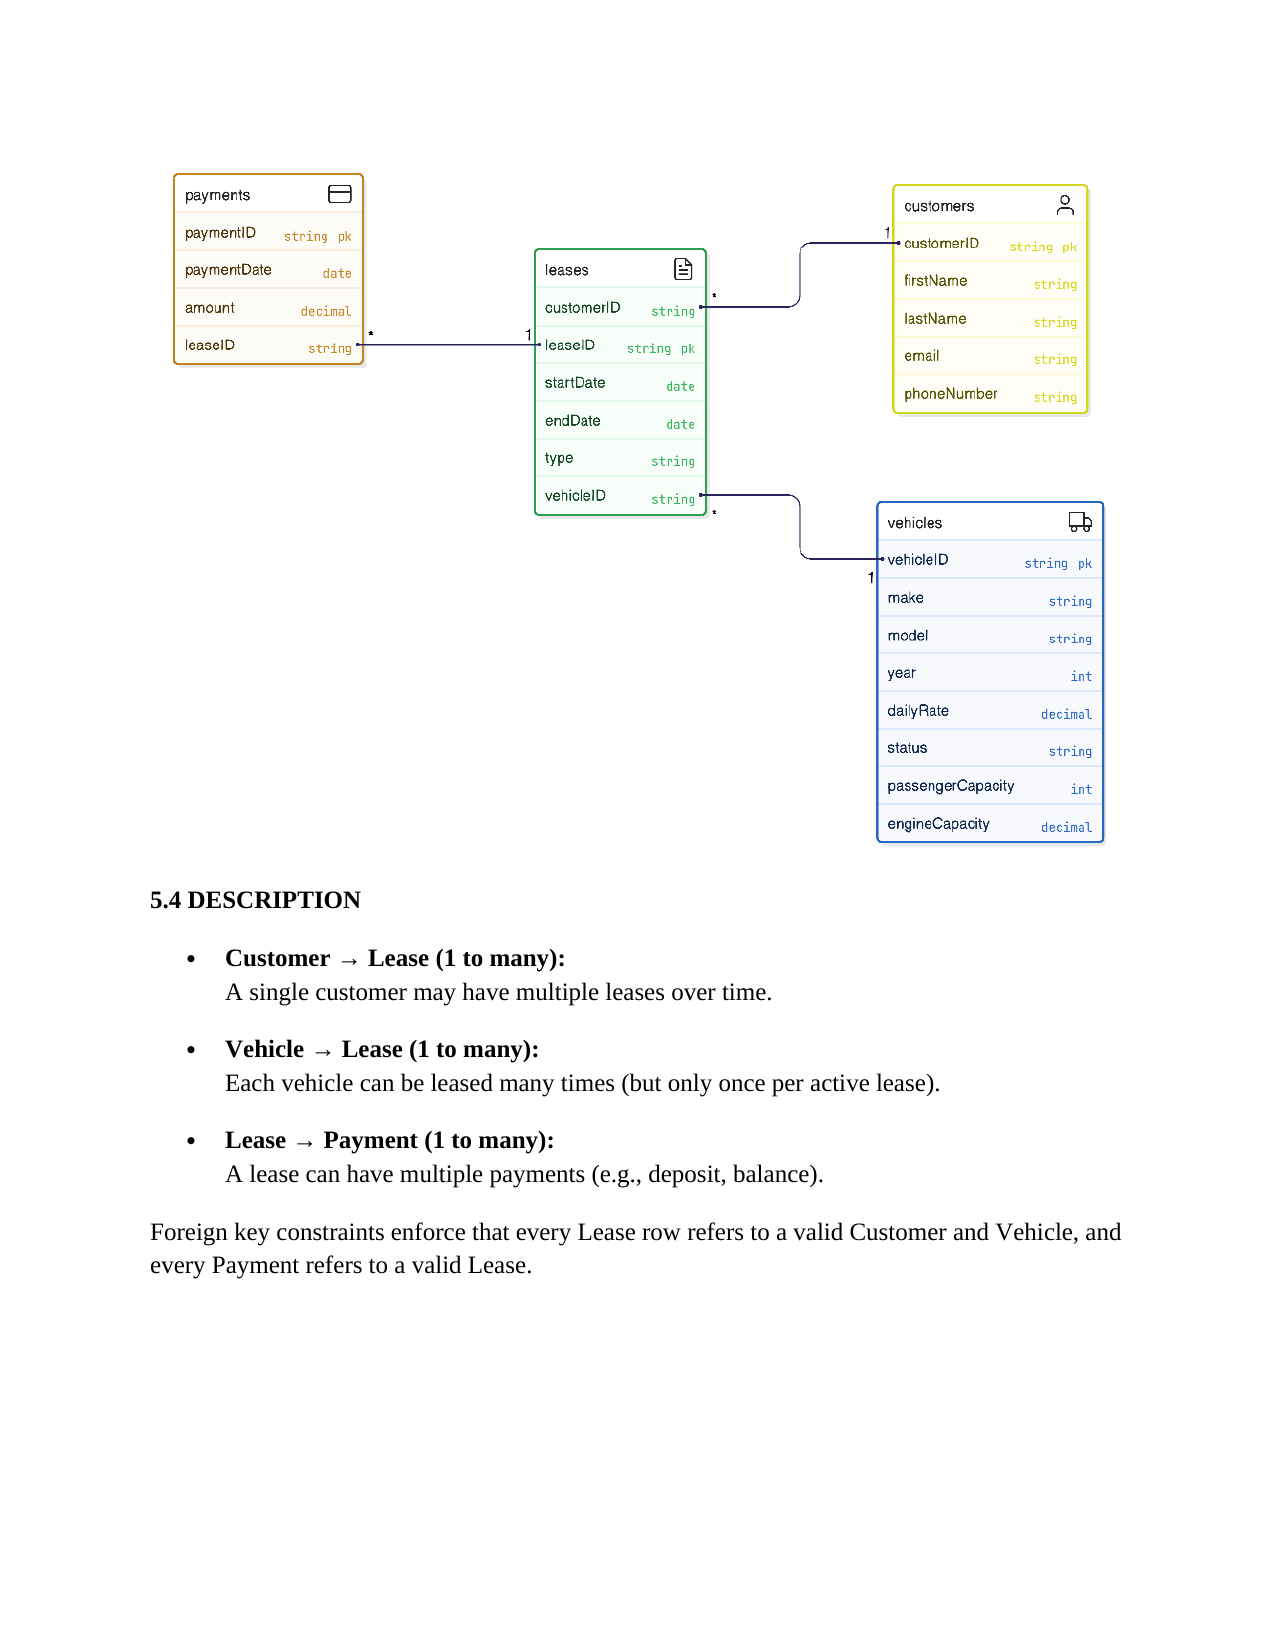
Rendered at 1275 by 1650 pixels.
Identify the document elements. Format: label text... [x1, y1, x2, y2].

text Foreign key constraints enforce that every Lease row refers to a valid Customer and Vehicle, and every Payment refers to a valid Lease. [150, 1217, 1125, 1278]
list Customer → Lease (1 to many): A single customer may have multiple leases over time. [187, 943, 1125, 1005]
list Lease → Payment (1 to many): A lease can have multiple payments (e.g., deposit, balance). [187, 1126, 1125, 1187]
subtitle 5.4 DESCRIPTION [150, 886, 1125, 914]
list Vehicle → Lease (1 to many): Each vehicle can be leased many times (but only once per active lease). [187, 1034, 1125, 1096]
picture [150, 150, 1125, 853]
